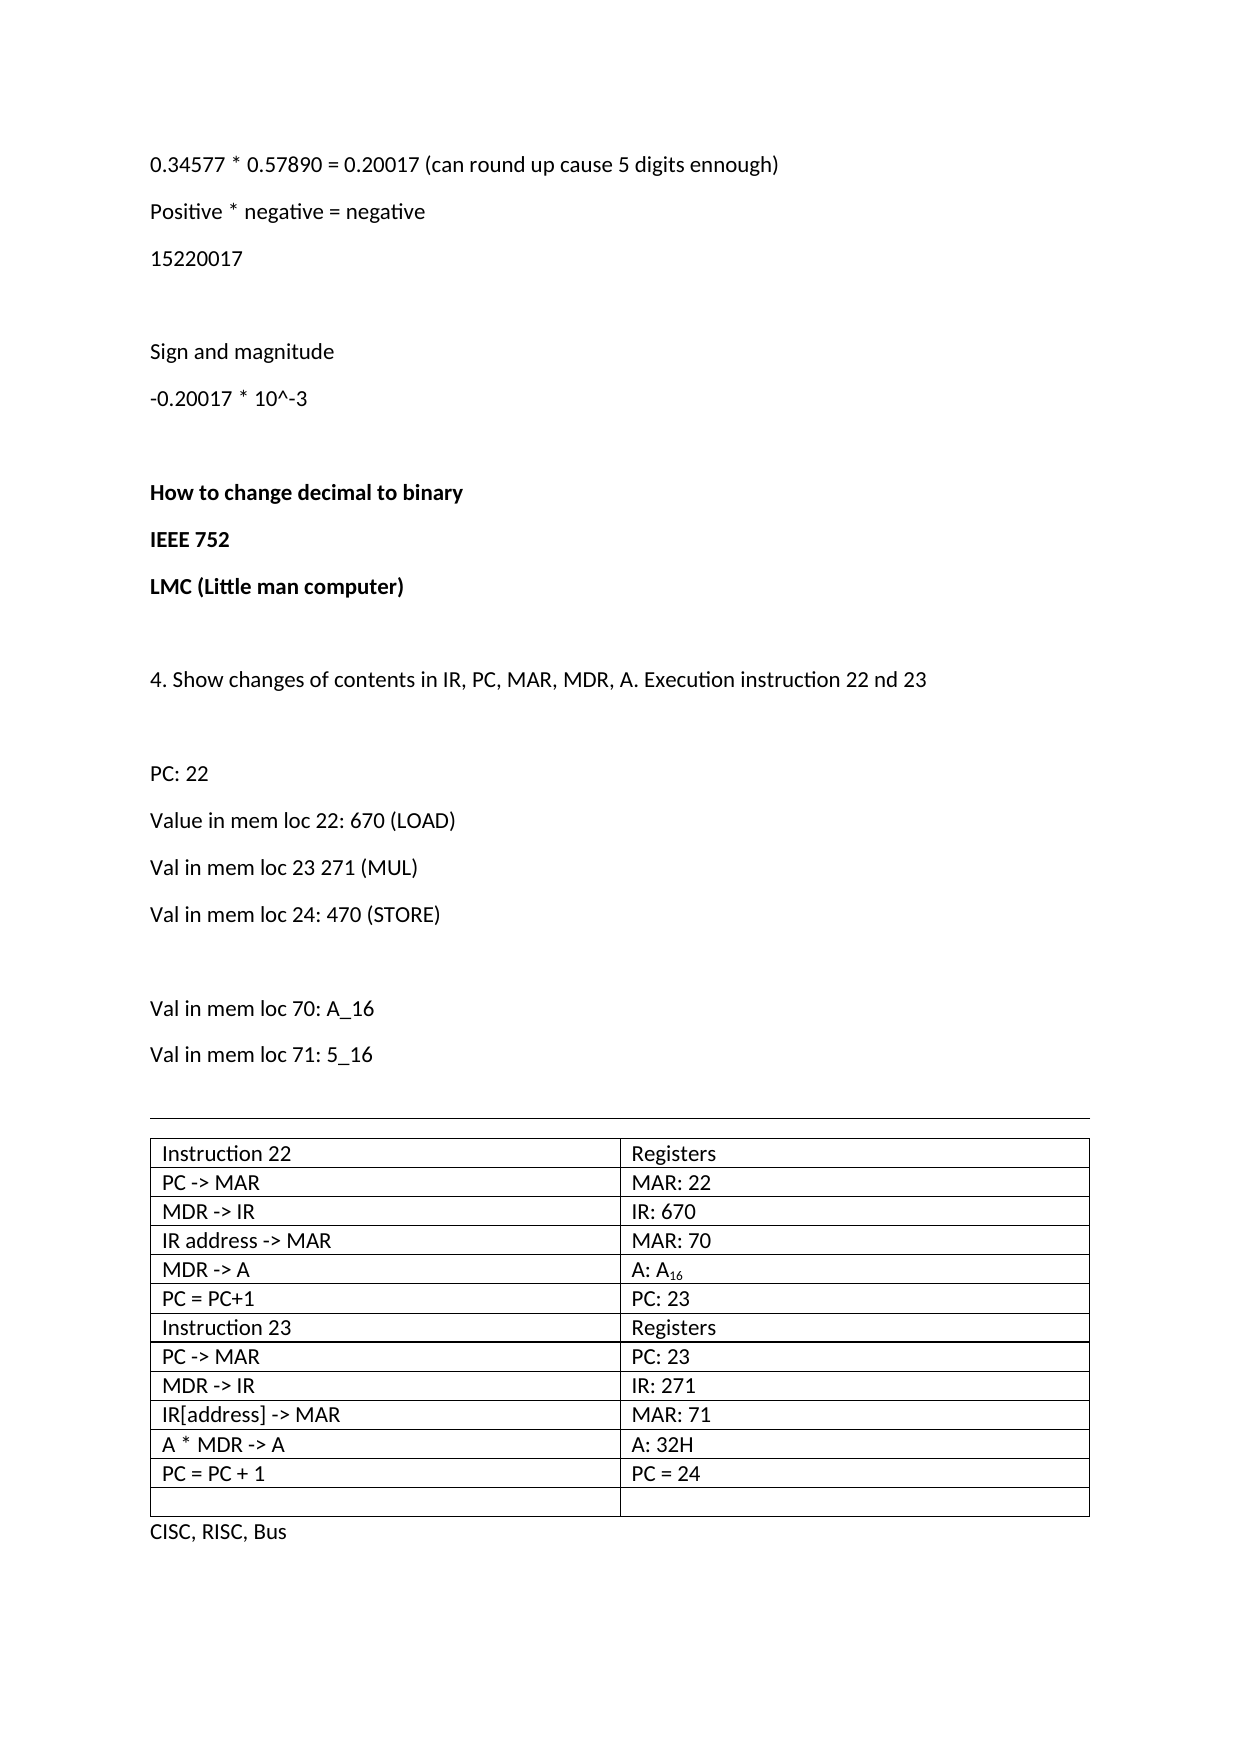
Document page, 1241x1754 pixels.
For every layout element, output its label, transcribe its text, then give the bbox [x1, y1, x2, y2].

table_header Instruction 22 [151, 1139, 620, 1167]
table_cell MAR: 71 [621, 1401, 1089, 1429]
table_cell [151, 1488, 620, 1516]
text How to change decimal to binary [150, 478, 1090, 506]
text LMC (Little man computer) [150, 572, 1090, 600]
table_cell A: A16 [621, 1255, 1089, 1283]
text Sign and magnitude [150, 337, 1090, 366]
table_cell PC: 23 [621, 1284, 1089, 1312]
text CISC, RISC, Bus [150, 1517, 1090, 1545]
table_cell Registers [621, 1314, 1089, 1341]
table_cell IR[address] -> MAR [151, 1401, 620, 1429]
table_cell IR: 271 [621, 1372, 1089, 1399]
text Val in mem loc 24: 470 (STORE) [150, 900, 1090, 928]
text PC: 22 [150, 759, 1090, 787]
text -0.20017 * 10^-3 [150, 384, 1090, 412]
table_cell PC -> MAR [151, 1168, 620, 1196]
table_header Registers [621, 1139, 1089, 1167]
table_cell PC: 23 [621, 1343, 1089, 1371]
text Val in mem loc 71: 5_16 [150, 1041, 1090, 1069]
text Positive * negative = negative [150, 197, 1090, 225]
table_cell A: 32H [621, 1430, 1089, 1458]
table_cell PC -> MAR [151, 1343, 620, 1371]
table_cell MAR: 22 [621, 1168, 1089, 1196]
text 0.34577 * 0.57890 = 0.20017 (can round up cause 5 digits ennough) [150, 150, 1090, 178]
table_cell PC = PC + 1 [151, 1459, 620, 1487]
text Val in mem loc 23 271 (MUL) [150, 853, 1090, 881]
table_cell [621, 1488, 1089, 1516]
table_cell MAR: 70 [621, 1226, 1089, 1254]
table_cell MDR -> IR [151, 1372, 620, 1399]
text IEEE 752 [150, 525, 1090, 553]
table_cell IR address -> MAR [151, 1226, 620, 1254]
table_cell A * MDR -> A [151, 1430, 620, 1458]
table_cell PC = 24 [621, 1459, 1089, 1487]
text 15220017 [150, 244, 1090, 272]
table_cell MDR -> IR [151, 1197, 620, 1225]
table_cell IR: 670 [621, 1197, 1089, 1225]
table_cell MDR -> A [151, 1255, 620, 1283]
table_cell PC = PC+1 [151, 1284, 620, 1312]
text 4. Show changes of contents in IR, PC, MAR, MDR, A. Execution instruction 22 nd 23 [150, 666, 1090, 694]
table_cell Instruction 23 [151, 1314, 620, 1341]
text Value in mem loc 22: 670 (LOAD) [150, 806, 1090, 834]
text Val in mem loc 70: A_16 [150, 994, 1090, 1022]
